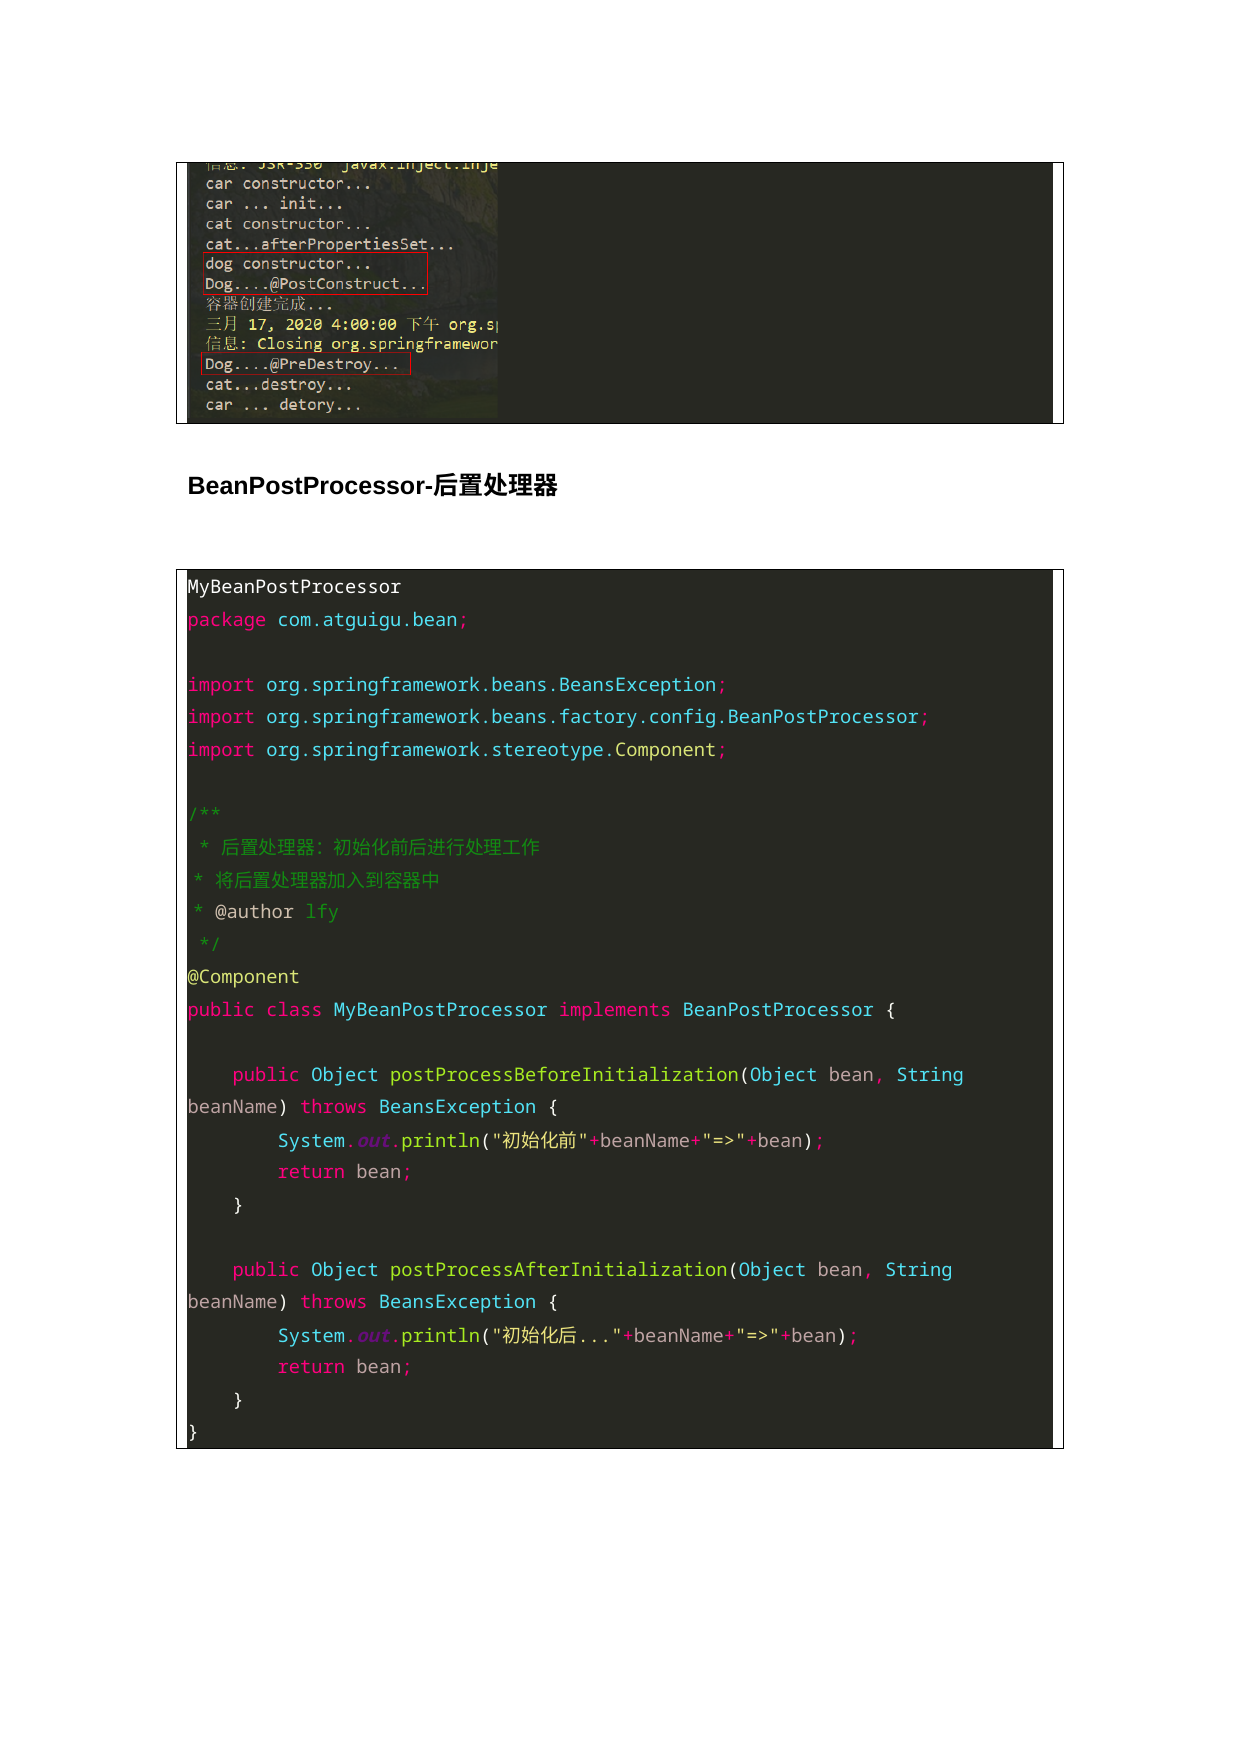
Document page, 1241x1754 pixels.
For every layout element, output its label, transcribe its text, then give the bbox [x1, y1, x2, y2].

subtitle BeanPostProcessor-后置处理器 [187, 451, 1053, 516]
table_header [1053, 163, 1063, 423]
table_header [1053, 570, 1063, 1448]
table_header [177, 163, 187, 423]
picture [187, 163, 498, 418]
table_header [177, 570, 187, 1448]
